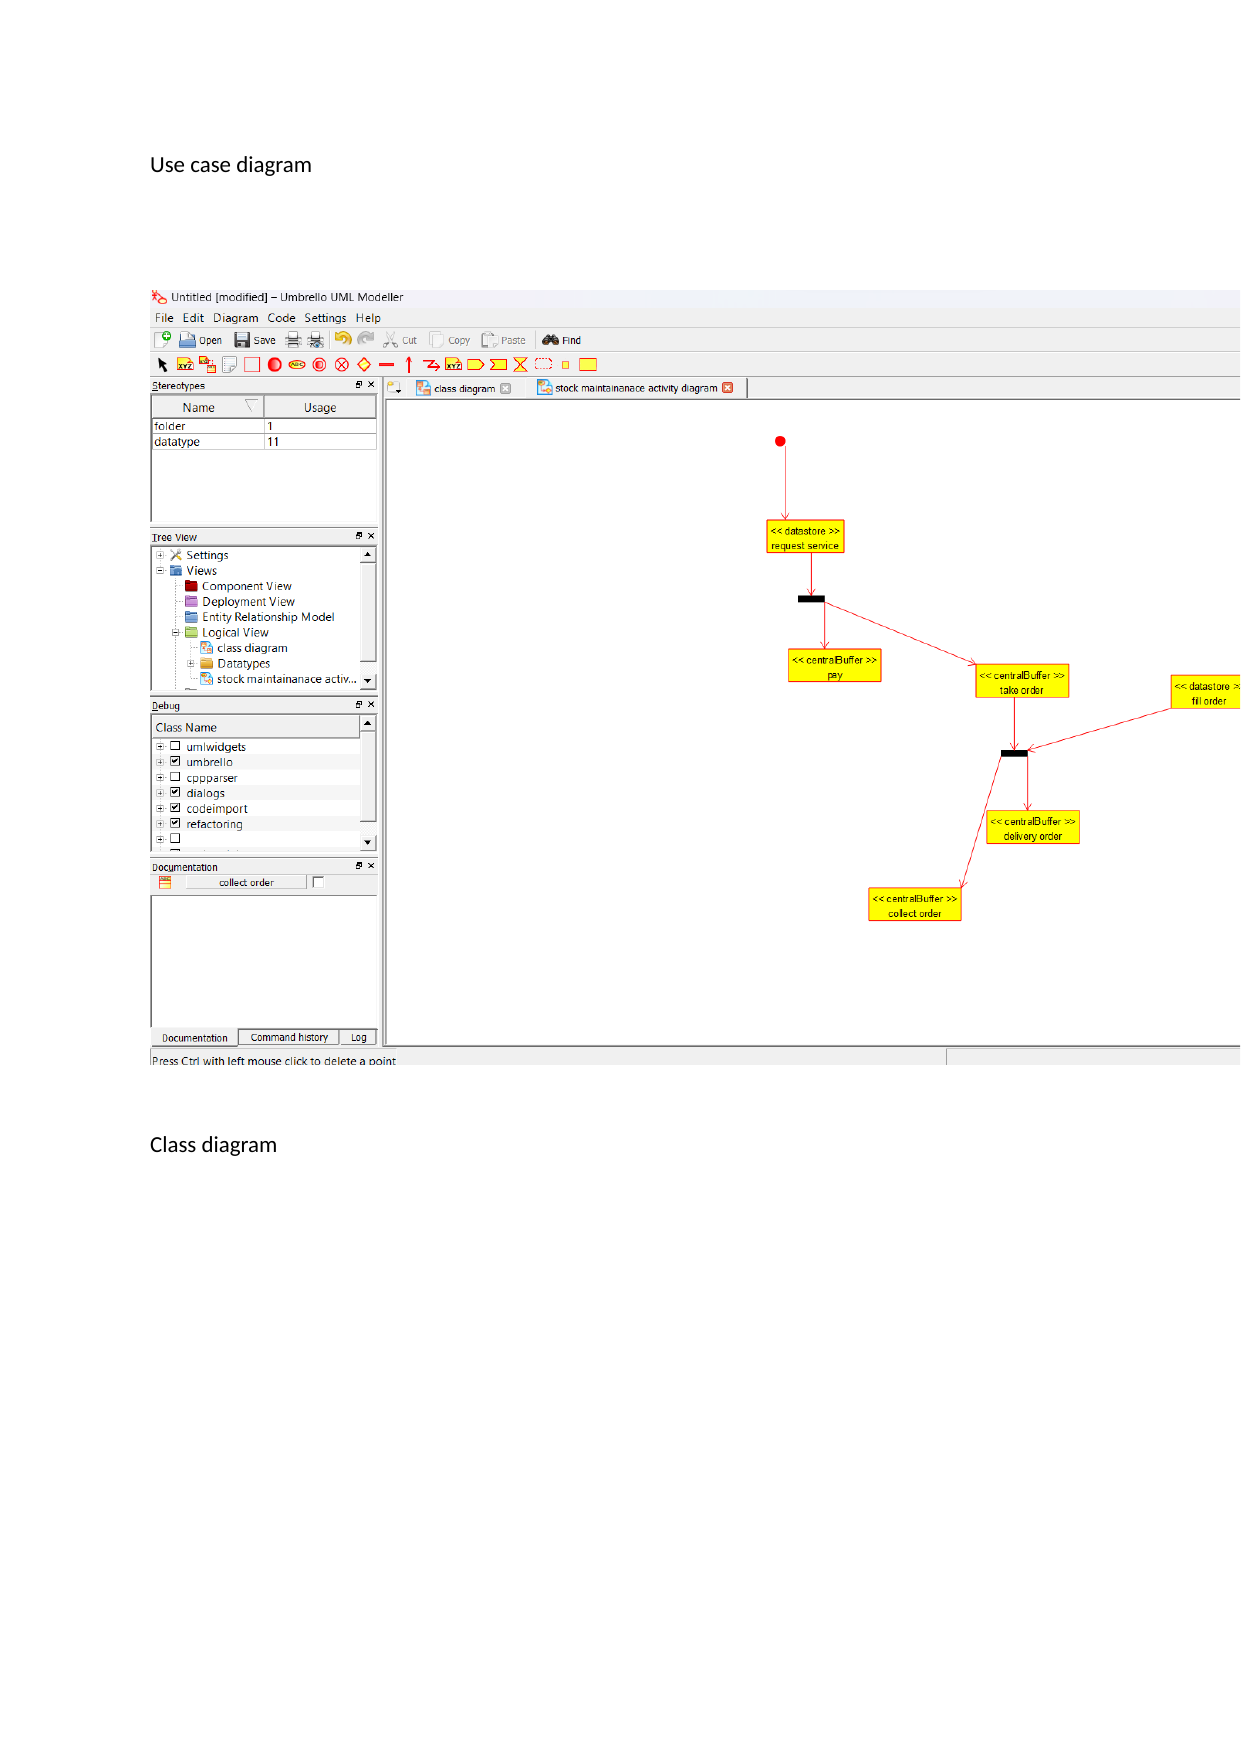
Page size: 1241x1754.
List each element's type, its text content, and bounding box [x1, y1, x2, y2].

text Class diagram [150, 1130, 1090, 1158]
text Use case diagram [150, 150, 1090, 178]
picture [150, 290, 1241, 1065]
